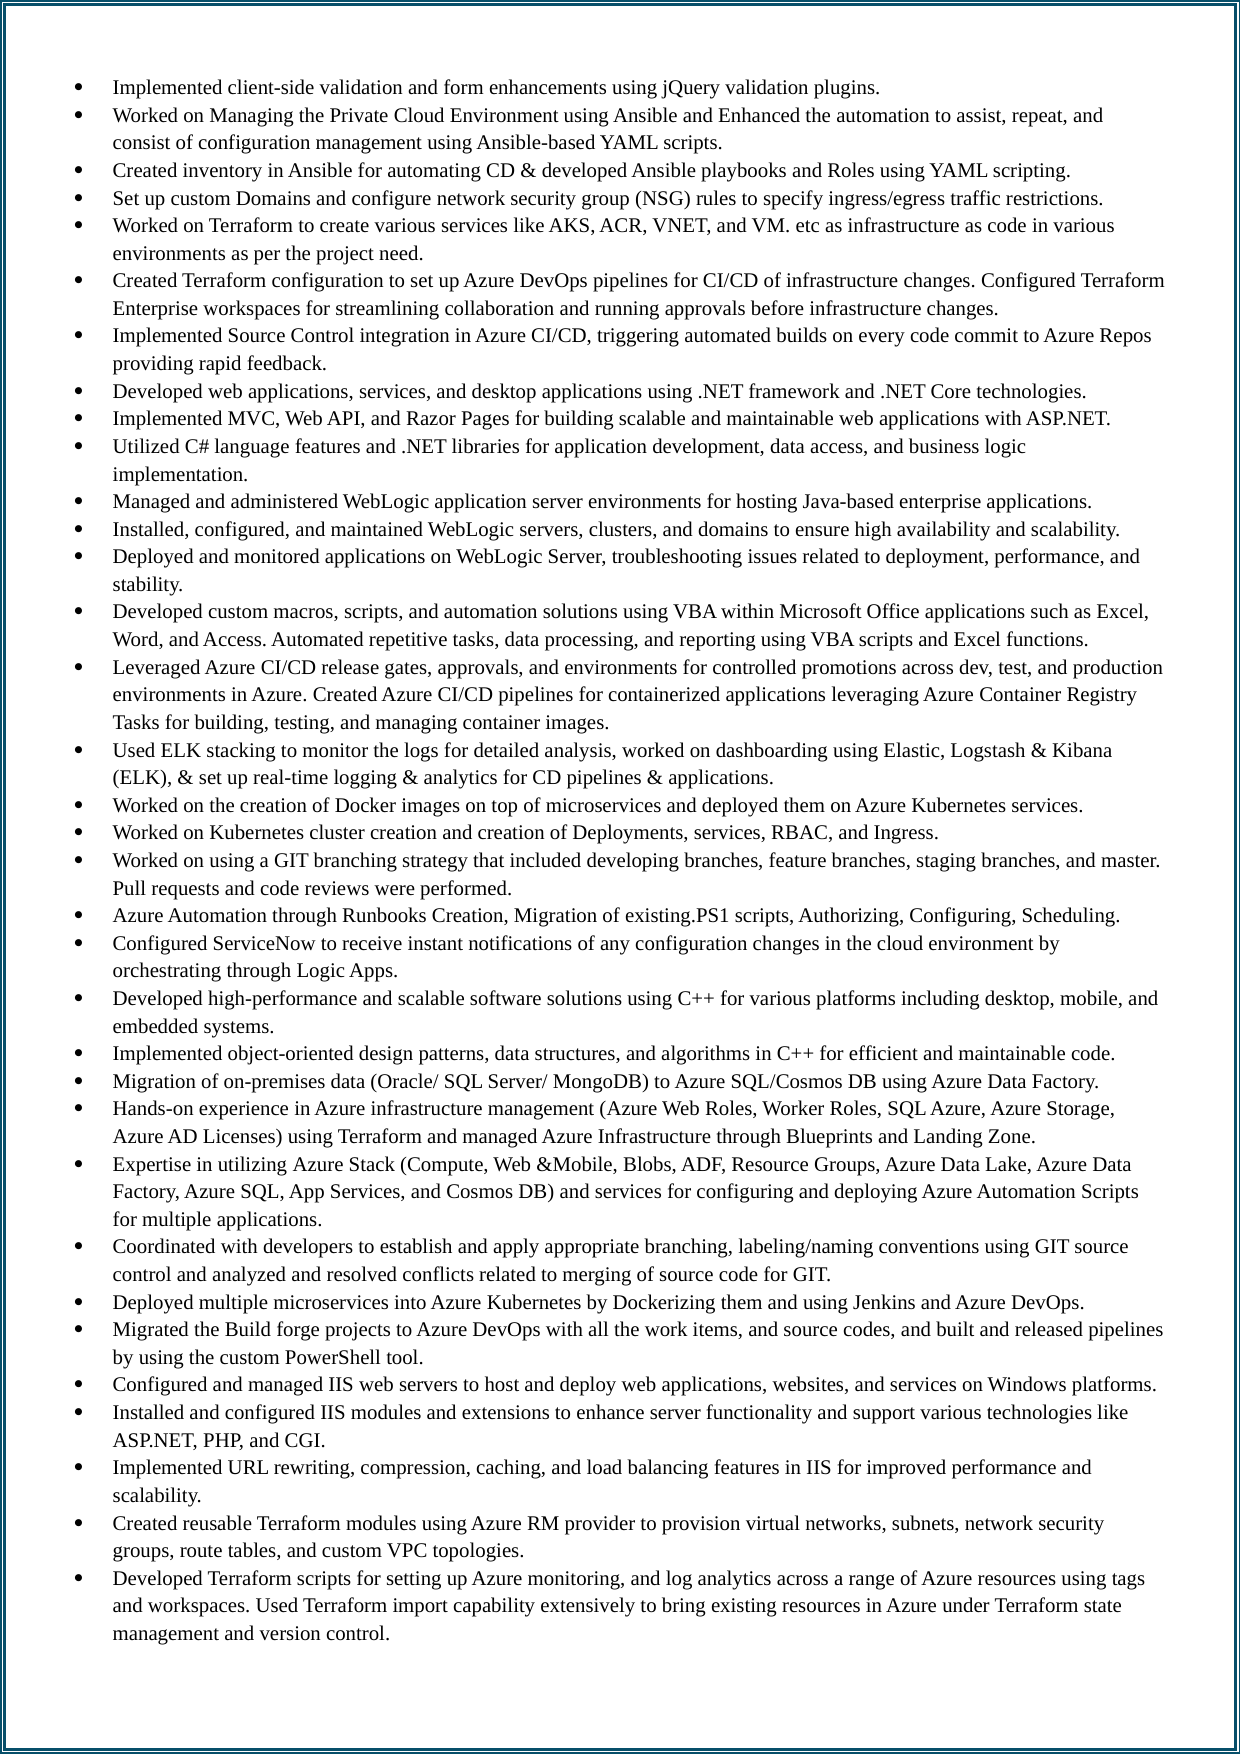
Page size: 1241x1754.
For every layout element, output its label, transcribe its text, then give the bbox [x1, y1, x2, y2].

list Created Terraform configuration to set up Azure DevOps pipelines for CI/CD of infrastructure changes. Configured Terraform Enterprise workspaces for streamlining collaboration and running approvals before infrastructure changes. [75, 268, 1166, 320]
list Deployed and monitored applications on WebLogic Server, troubleshooting issues related to deployment, performance, and stability. [75, 544, 1166, 596]
list Used ELK stacking to monitor the logs for detailed analysis, worked on dashboarding using Elastic, Logstash & Kibana (ELK), & set up real-time logging & analytics for CD pipelines & applications. [75, 737, 1166, 789]
list Worked on the creation of Docker images on top of microservices and deployed them on Azure Kubernetes services. [75, 793, 1166, 817]
list Utilized C# language features and .NET libraries for application development, data access, and business logic implementation. [75, 434, 1166, 486]
list Worked on Terraform to create various services like AKS, ACR, VNET, and VM. etc as infrastructure as code in various environments as per the project need. [75, 213, 1166, 265]
list Managed and administered WebLogic application server environments for hosting Java-based enterprise applications. [75, 489, 1166, 513]
list Installed, configured, and maintained WebLogic servers, clusters, and domains to ensure high availability and scalability. [75, 517, 1166, 541]
list Leveraged Azure CI/CD release gates, approvals, and environments for controlled promotions across dev, test, and production environments in Azure. Created Azure CI/CD pipelines for containerized applications leveraging Azure Container Registry Tasks for building, testing, and managing container images. [75, 655, 1166, 734]
list Created reusable Terraform modules using Azure RM provider to provision virtual networks, subnets, network security groups, route tables, and custom VPC topologies. [75, 1510, 1166, 1562]
list Implemented client-side validation and form enhancements using jQuery validation plugins. [75, 75, 1166, 99]
list Developed Terraform scripts for setting up Azure monitoring, and log analytics across a range of Azure resources using tags and workspaces. Used Terraform import capability extensively to bring existing resources in Azure under Terraform state management and version control. [75, 1566, 1166, 1645]
list Configured ServiceNow to receive instant notifications of any configuration changes in the cloud environment by orchestrating through Logic Apps. [75, 931, 1166, 982]
list Installed and configured IIS modules and extensions to enhance server functionality and support various technologies like ASP.NET, PHP, and CGI. [75, 1400, 1166, 1452]
list Developed web applications, services, and desktop applications using .NET framework and .NET Core technologies. [75, 379, 1166, 403]
list Developed custom macros, scripts, and automation solutions using VBA within Microsoft Office applications such as Excel, Word, and Access. Automated repetitive tasks, data processing, and reporting using VBA scripts and Excel functions. [75, 599, 1166, 651]
list Expertise in utilizing Azure Stack (Compute, Web &Mobile, Blobs, ADF, Resource Groups, Azure Data Lake, Azure Data Factory, Azure SQL, App Services, and Cosmos DB) and services for configuring and deploying Azure Automation Scripts for multiple applications. [75, 1152, 1166, 1231]
list Implemented Source Control integration in Azure CI/CD, triggering automated builds on every code commit to Azure Repos providing rapid feedback. [75, 323, 1166, 375]
list Worked on Managing the Private Cloud Environment using Ansible and Enhanced the automation to assist, repeat, and consist of configuration management using Ansible-based YAML scripts. [75, 103, 1166, 154]
list Migration of on-premises data (Oracle/ SQL Server/ MongoDB) to Azure SQL/Cosmos DB using Azure Data Factory. [75, 1069, 1166, 1093]
list Implemented object-oriented design patterns, data structures, and algorithms in C++ for efficient and maintainable code. [75, 1041, 1166, 1065]
list Developed high-performance and scalable software solutions using C++ for various platforms including desktop, mobile, and embedded systems. [75, 986, 1166, 1038]
list Worked on using a GIT branching strategy that included developing branches, feature branches, staging branches, and master. Pull requests and code reviews were performed. [75, 848, 1166, 899]
list Worked on Kubernetes cluster creation and creation of Deployments, services, RBAC, and Ingress. [75, 820, 1166, 844]
list Set up custom Domains and configure network security group (NSG) rules to specify ingress/egress traffic restrictions. [75, 185, 1166, 209]
list Azure Automation through Runbooks Creation, Migration of existing.PS1 scripts, Authorizing, Configuring, Scheduling. [75, 903, 1166, 927]
list Hands-on experience in Azure infrastructure management (Azure Web Roles, Worker Roles, SQL Azure, Azure Storage, Azure AD Licenses) using Terraform and managed Azure Infrastructure through Blueprints and Landing Zone. [75, 1096, 1166, 1148]
list Configured and managed IIS web servers to host and deploy web applications, websites, and services on Windows platforms. [75, 1372, 1166, 1396]
list Migrated the Build forge projects to Azure DevOps with all the work items, and source codes, and built and released pipelines by using the custom PowerShell tool. [75, 1317, 1166, 1369]
list Coordinated with developers to establish and apply appropriate branching, labeling/naming conventions using GIT source control and analyzed and resolved conflicts related to merging of source code for GIT. [75, 1234, 1166, 1286]
list Implemented URL rewriting, compression, caching, and load balancing features in IIS for improved performance and scalability. [75, 1455, 1166, 1507]
list Deployed multiple microservices into Azure Kubernetes by Dockerizing them and using Jenkins and Azure DevOps. [75, 1289, 1166, 1314]
list Implemented MVC, Web API, and Razor Pages for building scalable and maintainable web applications with ASP.NET. [75, 406, 1166, 430]
list Created inventory in Ansible for automating CD & developed Ansible playbooks and Roles using YAML scripting. [75, 158, 1166, 182]
